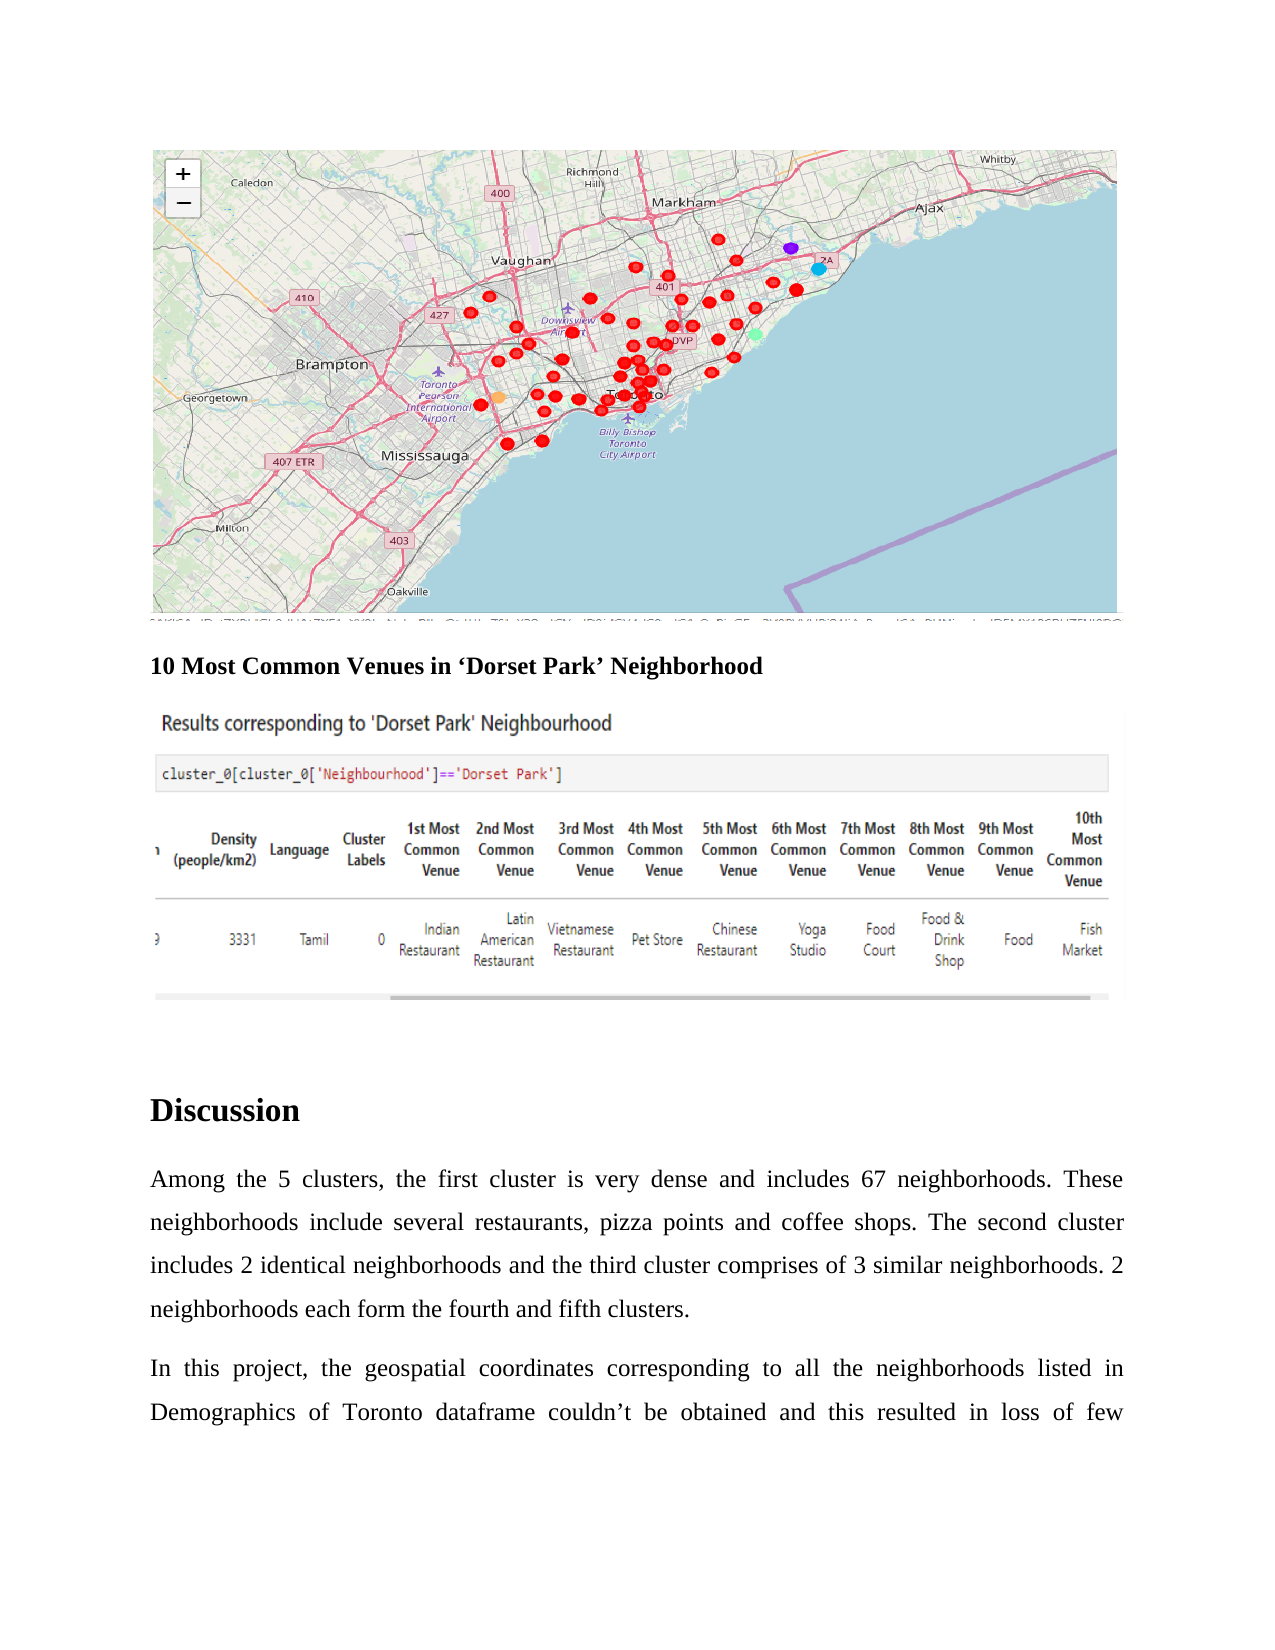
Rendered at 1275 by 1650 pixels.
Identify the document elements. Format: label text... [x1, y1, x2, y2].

text Discussion [150, 1090, 1125, 1128]
text Among the 5 clusters, the first cluster is very dense and includes 67 neighborhoods. These neighborhoods include several restaurants, pizza points and coffee shops. The second cluster includes 2 identical neighborhoods and the third cluster comprises of 3 similar neighborhoods. 2 neighborhoods each form the fourth and fifth clusters. [150, 1164, 1125, 1322]
picture [150, 150, 1124, 621]
text 10 Most Common Venues in ‘Dorset Park’ Neighborhood [150, 651, 1125, 680]
picture [150, 710, 1125, 1000]
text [150, 1353, 1125, 1425]
